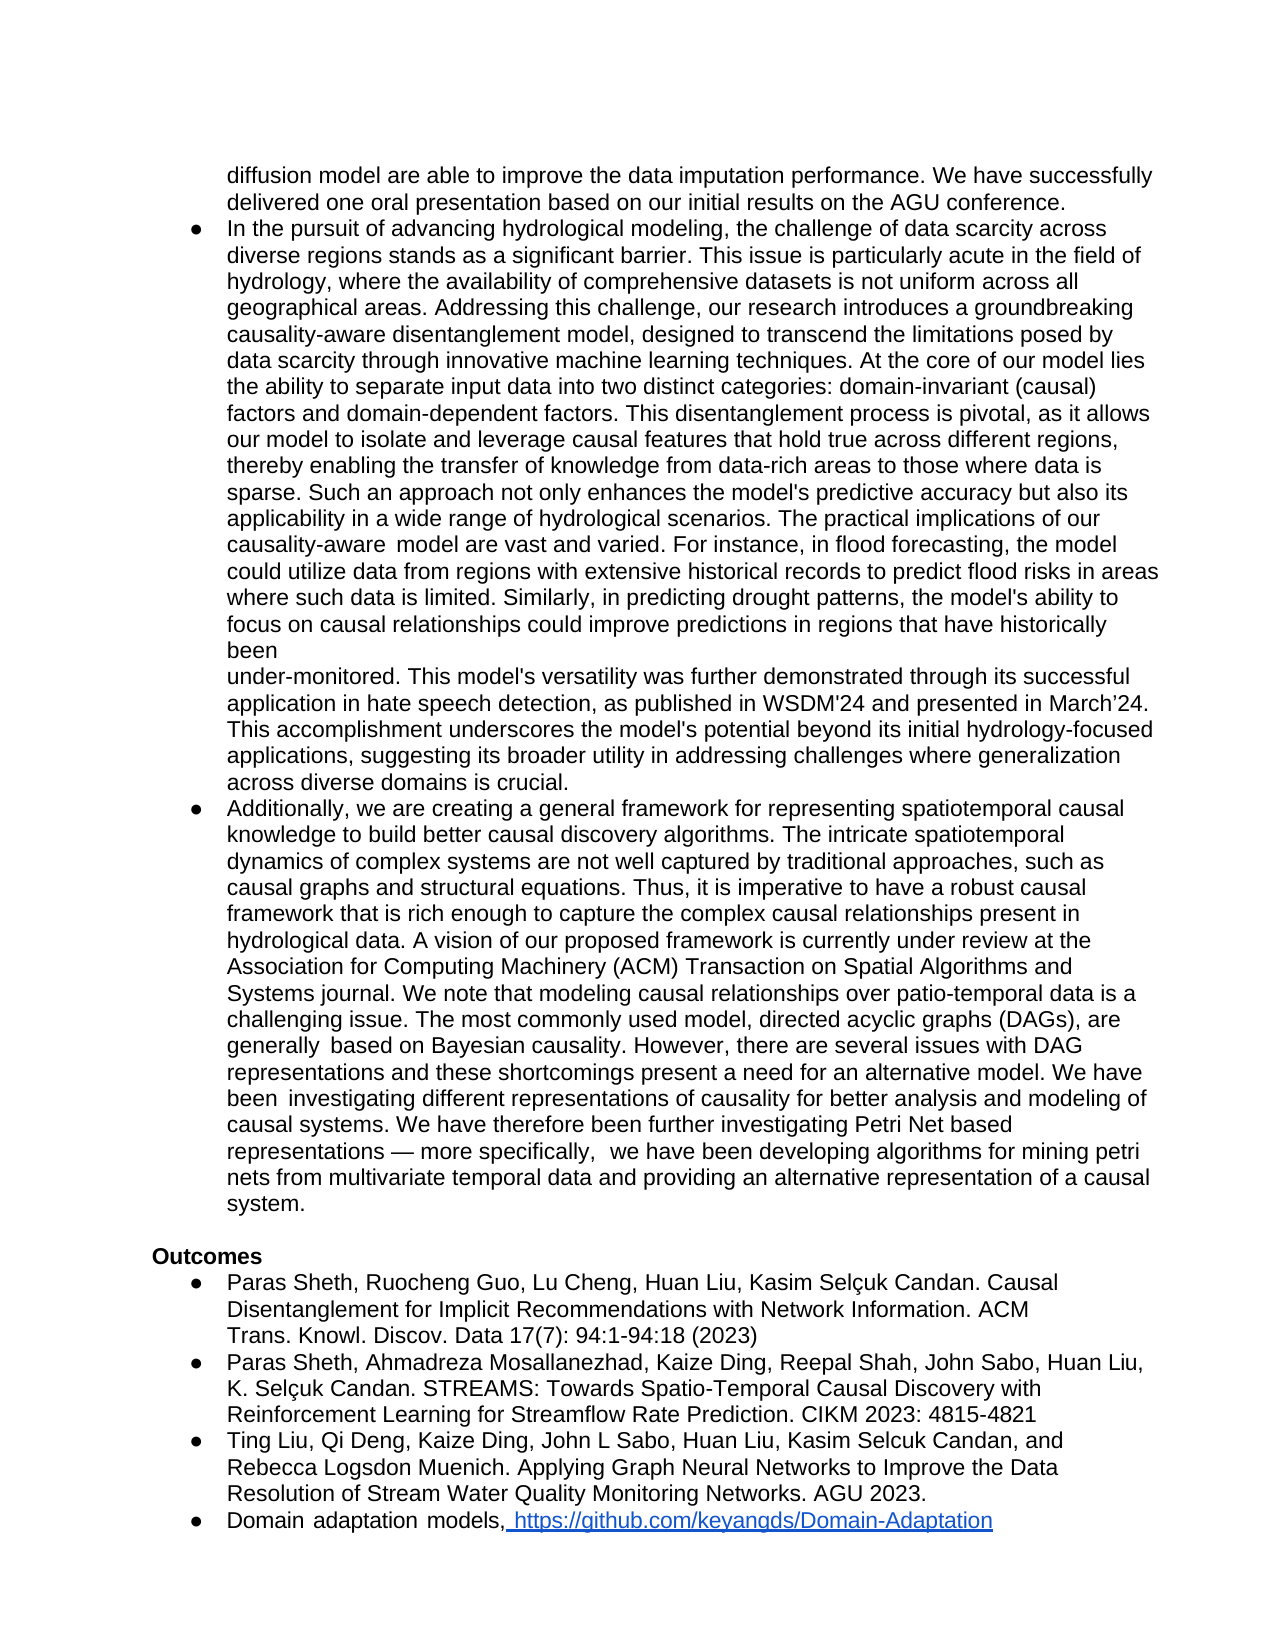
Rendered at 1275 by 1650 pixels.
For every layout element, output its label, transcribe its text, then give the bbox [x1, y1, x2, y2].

list Additionally, we are creating a general framework for representing spatiotemporal causal knowledge to build better causal discovery algorithms. The intricate spatiotemporal dynamics of complex systems are not well captured by traditional approaches, such as causal graphs and structural equations. Thus, it is imperative to have a robust causal framework that is rich enough to capture the complex causal relationships present in hydrological data. A vision of our proposed framework is currently under review at the Association for Computing Machinery (ACM) Transaction on Spatial Algorithms and Systems journal. We note that modeling causal relationships over patio-temporal data is a challenging issue. The most commonly used model, directed acyclic graphs (DAGs), are generally based on Bayesian causality. However, there are several issues with DAG representations and these shortcomings present a need for an alternative model. We have been investigating different representations of causality for better analysis and modeling of causal systems. We have therefore been further investigating Petri Net based representations — more specifically, we have been developing algorithms for mining petri nets from multivariate temporal data and providing an alternative representation of a causal system. [189, 795, 1165, 1217]
list Paras Sheth, Ahmadreza Mosallanezhad, Kaize Ding, Reepal Shah, John Sabo, Huan Liu, [189, 1348, 1177, 1375]
text K. Selçuk Candan. STREAMS: Towards Spatio-Temporal Causal Discovery with Reinforcement Learning for Streamflow Rate Prediction. CIKM 2023: 4815-4821 [227, 1375, 1177, 1427]
list Paras Sheth, Ruocheng Guo, Lu Cheng, Huan Liu, Kasim Selçuk Candan. Causal Disentanglement for Implicit Recommendations with Network Information. ACM Trans. Knowl. Discov. Data 17(7): 94:1-94:18 (2023) [189, 1269, 1099, 1348]
list In the pursuit of advancing hydrological modeling, the challenge of data scarcity across diverse regions stands as a significant barrier. This issue is particularly acute in the field of hydrology, where the availability of comprehensive datasets is not uniform across all geographical areas. Addressing this challenge, our research introduces a groundbreaking causality-aware disentanglement model, designed to transcend the limitations posed by data scarcity through innovative machine learning techniques. At the core of our model lies the ability to separate input data into two distinct categories: domain-invariant (causal) factors and domain-dependent factors. This disentanglement process is pivotal, as it allows our model to isolate and leverage causal features that hold true across different regions, thereby enabling the transfer of knowledge from data-rich areas to those where data is sparse. Such an approach not only enhances the model's predictive accuracy but also its applicability in a wide range of hydrological scenarios. The practical implications of our causality-aware model are vast and varied. For instance, in flood forecasting, the model could utilize data from regions with extensive historical records to predict flood risks in areas where such data is limited. Similarly, in predicting drought patterns, the model's ability to focus on causal relationships could improve predictions in regions that have historically been [189, 215, 1164, 663]
text diffusion model are able to improve the data imputation performance. We have successfully delivered one oral presentation based on our initial results on the AGU conference. [227, 162, 1177, 215]
list Ting Liu, Qi Deng, Kaize Ding, John L Sabo, Huan Liu, Kasim Selcuk Candan, and Rebecca Logsdon Muenich. Applying Graph Neural Networks to Improve the Data Resolution of Stream Water Quality Monitoring Networks. AGU 2023. [189, 1427, 1159, 1507]
list Domain adaptation models, https://github.com/keyangds/Domain-Adaptation [189, 1507, 1177, 1533]
subtitle Outcomes [152, 1243, 1177, 1269]
text under-monitored. This model's versatility was further demonstrated through its successful application in hate speech detection, as published in WSDM'24 and presented in March’24. This accomplishment underscores the model's potential beyond its initial hydrology-focused applications, suggesting its broader utility in addressing challenges where generalization across diverse domains is crucial. [227, 663, 1177, 795]
